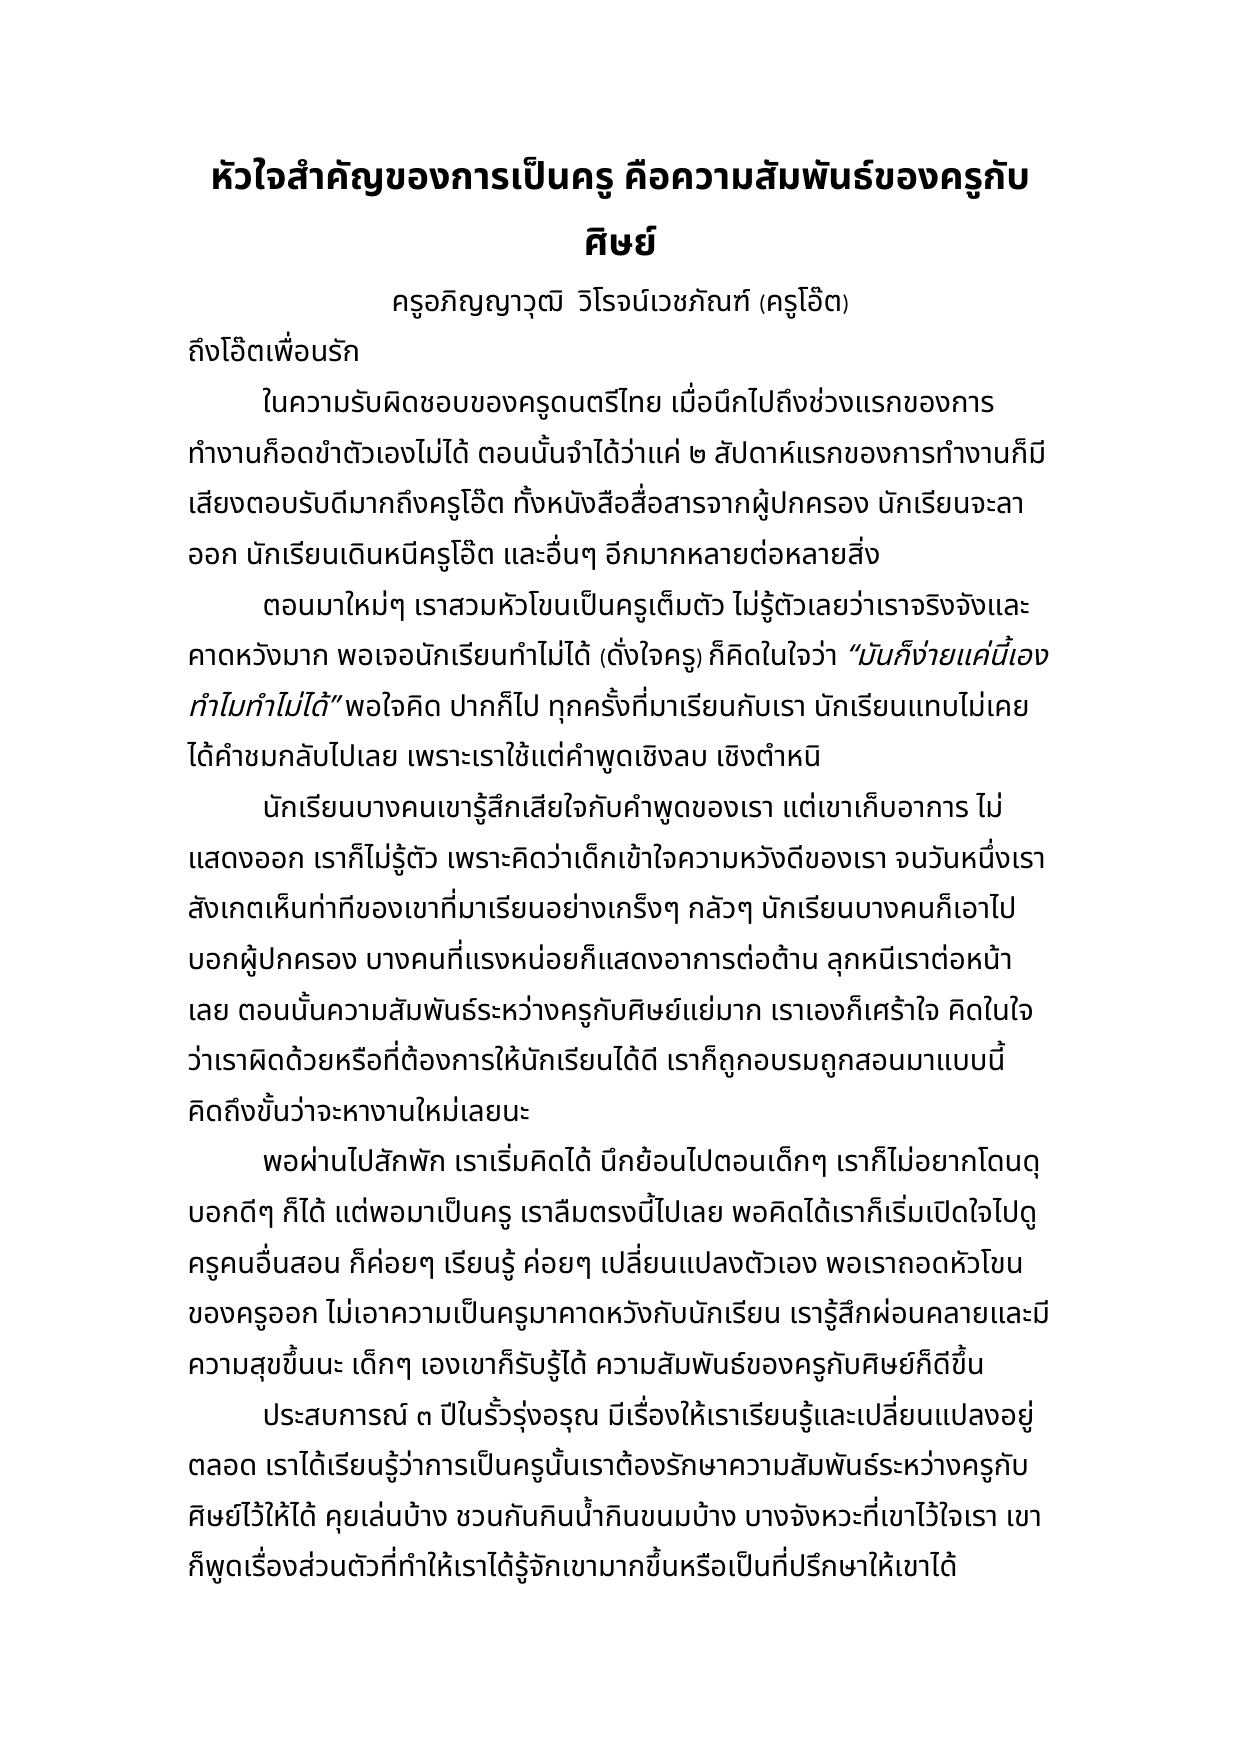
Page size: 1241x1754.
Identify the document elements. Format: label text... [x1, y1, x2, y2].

text ครูอภิญญาวุฒิ วิโรจน์เวชภัณฑ์ (ครูโอ๊ต) [187, 280, 1053, 324]
text ถึงโอ๊ตเพื่อนรัก [187, 331, 1053, 375]
text ตอนมาใหม่ๆ เราสวมหัวโขนเป็นครูเต็มตัว ไม่รู้ตัวเลยว่าเราจริงจังและคาดหวังมาก พอเจอนักเรียนทำไม่ได้ (ดั่งใจครู) ก็คิดในใจว่า “มันก็ง่ายแค่นี้เอง ทำไมทำไม่ได้” พอใจคิด ปากก็ไป ทุกครั้งที่มาเรียนกับเรา นักเรียนแทบไม่เคยได้คำชมกลับไปเลย เพราะเราใช้แต่คำพูดเชิงลบ เชิงตำหนิ [187, 584, 1053, 780]
text หัวใจสำคัญของการเป็นครู คือความสัมพันธ์ของครูกับศิษย์ [187, 150, 1053, 272]
text ในความรับผิดชอบของครูดนตรีไทย เมื่อนึกไปถึงช่วงแรกของการทำงานก็อดขำตัวเองไม่ได้ ตอนนั้นจำได้ว่าแค่ ๒ สัปดาห์แรกของการทำงานก็มีเสียงตอบรับดีมากถึงครูโอ๊ต ทั้งหนังสือสื่อสารจากผู้ปกครอง นักเรียนจะลาออก นักเรียนเดินหนีครูโอ๊ต และอื่นๆ อีกมากหลายต่อหลายสิ่ง [187, 381, 1053, 577]
text นักเรียนบางคนเขารู้สึกเสียใจกับคำพูดของเรา แต่เขาเก็บอาการ ไม่แสดงออก เราก็ไม่รู้ตัว เพราะคิดว่าเด็กเข้าใจความหวังดีของเรา จนวันหนึ่งเราสังเกตเห็นท่าทีของเขาที่มาเรียนอย่างเกร็งๆ กลัวๆ นักเรียนบางคนก็เอาไปบอกผู้ปกครอง บางคนที่แรงหน่อยก็แสดงอาการต่อต้าน ลุกหนีเราต่อหน้าเลย ตอนนั้นความสัมพันธ์ระหว่างครูกับศิษย์แย่มาก เราเองก็เศร้าใจ คิดในใจว่าเราผิดด้วยหรือที่ต้องการให้นักเรียนได้ดี เราก็ถูกอบรมถูกสอนมาแบบนี้ คิดถึงขั้นว่าจะหางานใหม่เลยนะ [187, 786, 1053, 1134]
text พอผ่านไปสักพัก เราเริ่มคิดได้ นึกย้อนไปตอนเด็กๆ เราก็ไม่อยากโดนดุ บอกดีๆ ก็ได้ แต่พอมาเป็นครู เราลืมตรงนี้ไปเลย พอคิดได้เราก็เริ่มเปิดใจไปดูครูคนอื่นสอน ก็ค่อยๆ เรียนรู้ ค่อยๆ เปลี่ยนแปลงตัวเอง พอเราถอดหัวโขนของครูออก ไม่เอาความเป็นครูมาคาดหวังกับนักเรียน เรารู้สึกผ่อนคลายและมีความสุขขึ้นนะ เด็กๆ เองเขาก็รับรู้ได้ ความสัมพันธ์ของครูกับศิษย์ก็ดีขึ้น [187, 1141, 1053, 1387]
text ประสบการณ์ ๓ ปีในรั้วรุ่งอรุณ มีเรื่องให้เราเรียนรู้และเปลี่ยนแปลงอยู่ตลอด เราได้เรียนรู้ว่าการเป็นครูนั้นเราต้องรักษาความสัมพันธ์ระหว่างครูกับศิษย์ไว้ให้ได้ คุยเล่นบ้าง ชวนกันกินน้ำกินขนมบ้าง บางจังหวะที่เขาไว้ใจเรา เขาก็พูดเรื่องส่วนตัวที่ทำให้เราได้รู้จักเขามากขึ้นหรือเป็นที่ปรึกษาให้เขาได้ [187, 1394, 1053, 1590]
